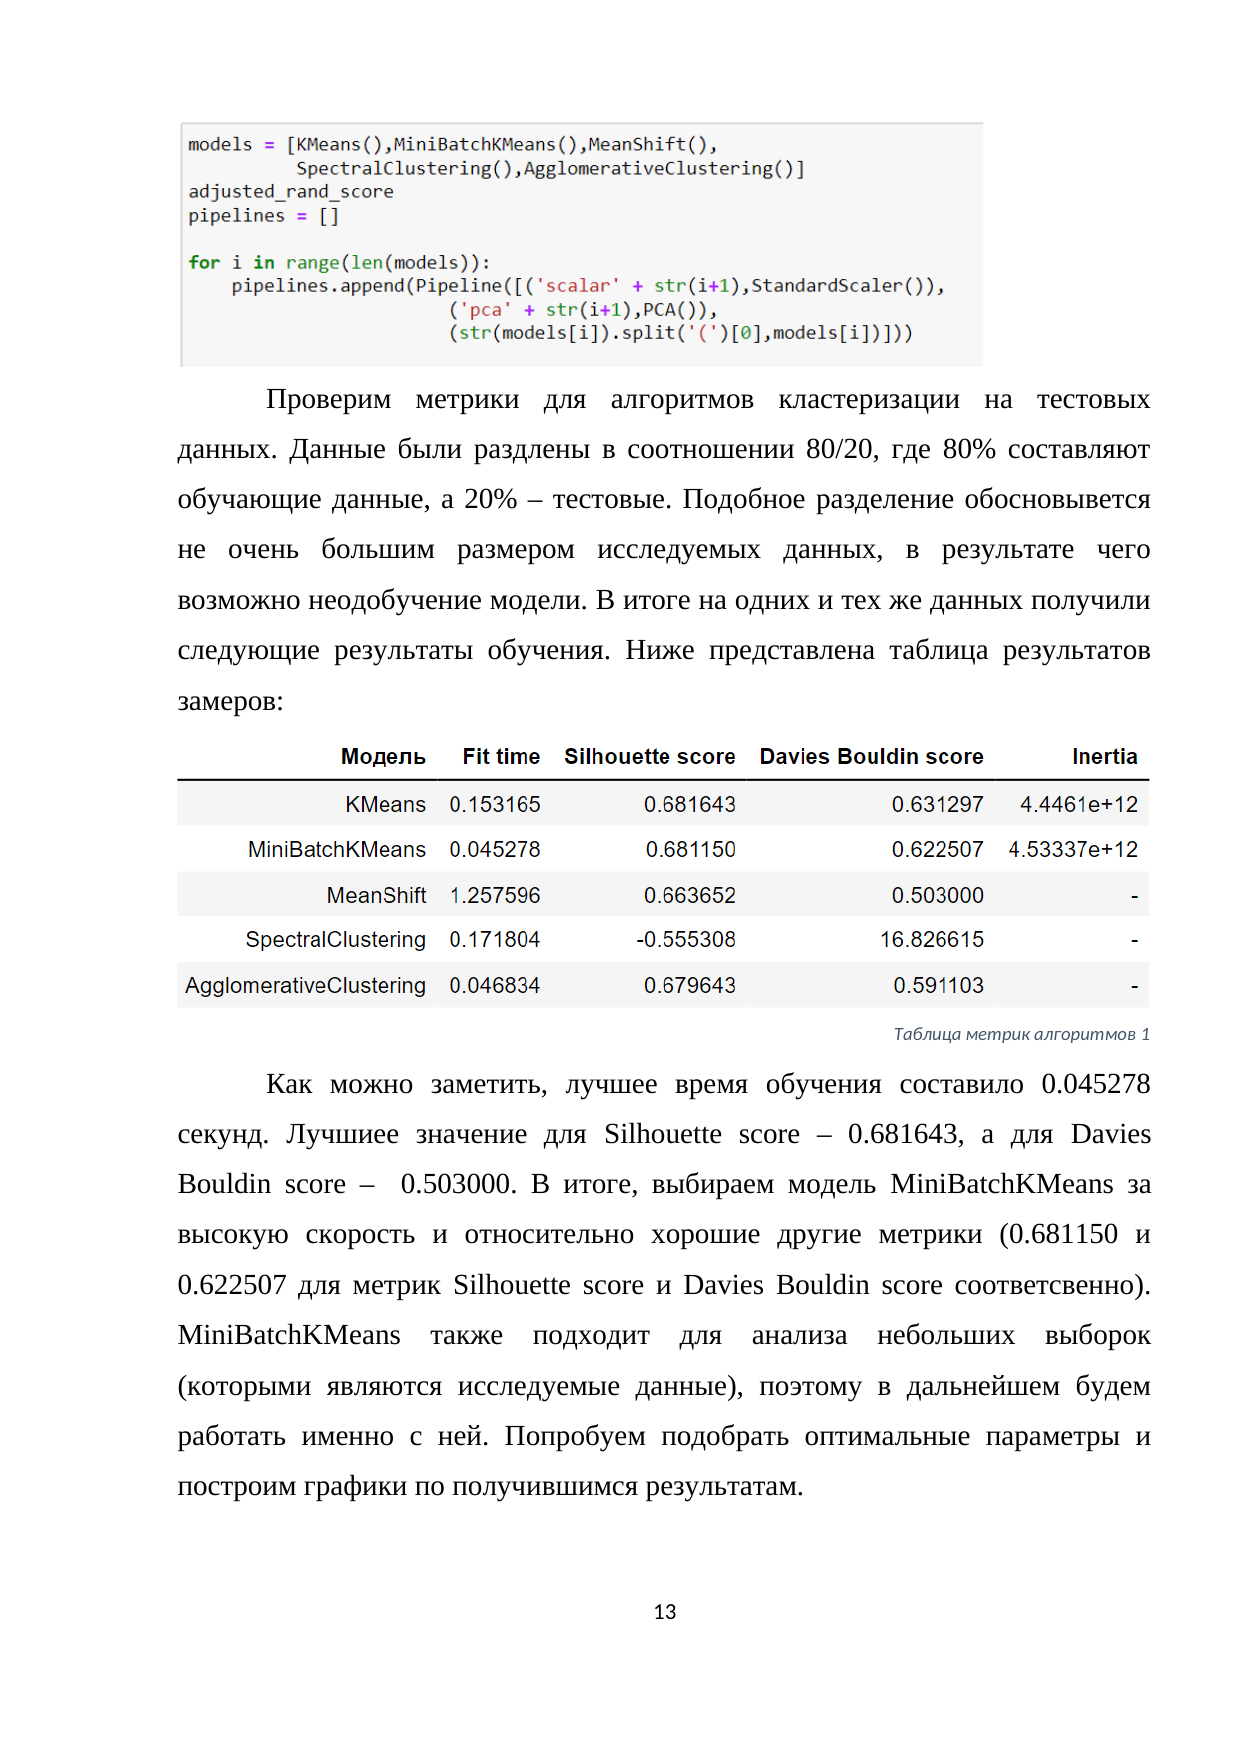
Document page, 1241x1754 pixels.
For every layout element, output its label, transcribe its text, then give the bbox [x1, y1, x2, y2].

text Как можно заметить, лучшее время обучения составило 0.045278 секунд. Лучшиее значение для Silhouette score – 0.681643, а для Davies Bouldin score – 0.503000. В итоге, выбираем модель MiniBatchKMeans за высокую скорость и относительно хорошие другие метрики (0.681150 и 0.622507 для метрик Silhouette score и Davies Bouldin score соответсвенно). MiniBatchKMeans также подходит для анализа небольших выборок (которыми являются исследуемые данные), поэтому в дальнейшем будем работать именно с ней. Попробуем подобрать оптимальные параметры и построим графики по получившимся результатам. [177, 1066, 1152, 1502]
text Таблица метрик алгоритмов 1 [177, 1022, 1152, 1045]
picture [177, 118, 984, 367]
picture [177, 732, 1152, 1008]
text Проверим метрики для алгоритмов кластеризации на тестовых данных. Данные были раздлены в соотношении 80/20, где 80% составляют обучающие данные, а 20% – тестовые. Подобное разделение обосновывется не очень большим размером исследуемых данных, в результате чего возможно неодобучение модели. В итоге на одних и тех же данных получили следующие результаты обучения. Ниже представлена таблица результатов замеров: [177, 381, 1152, 716]
